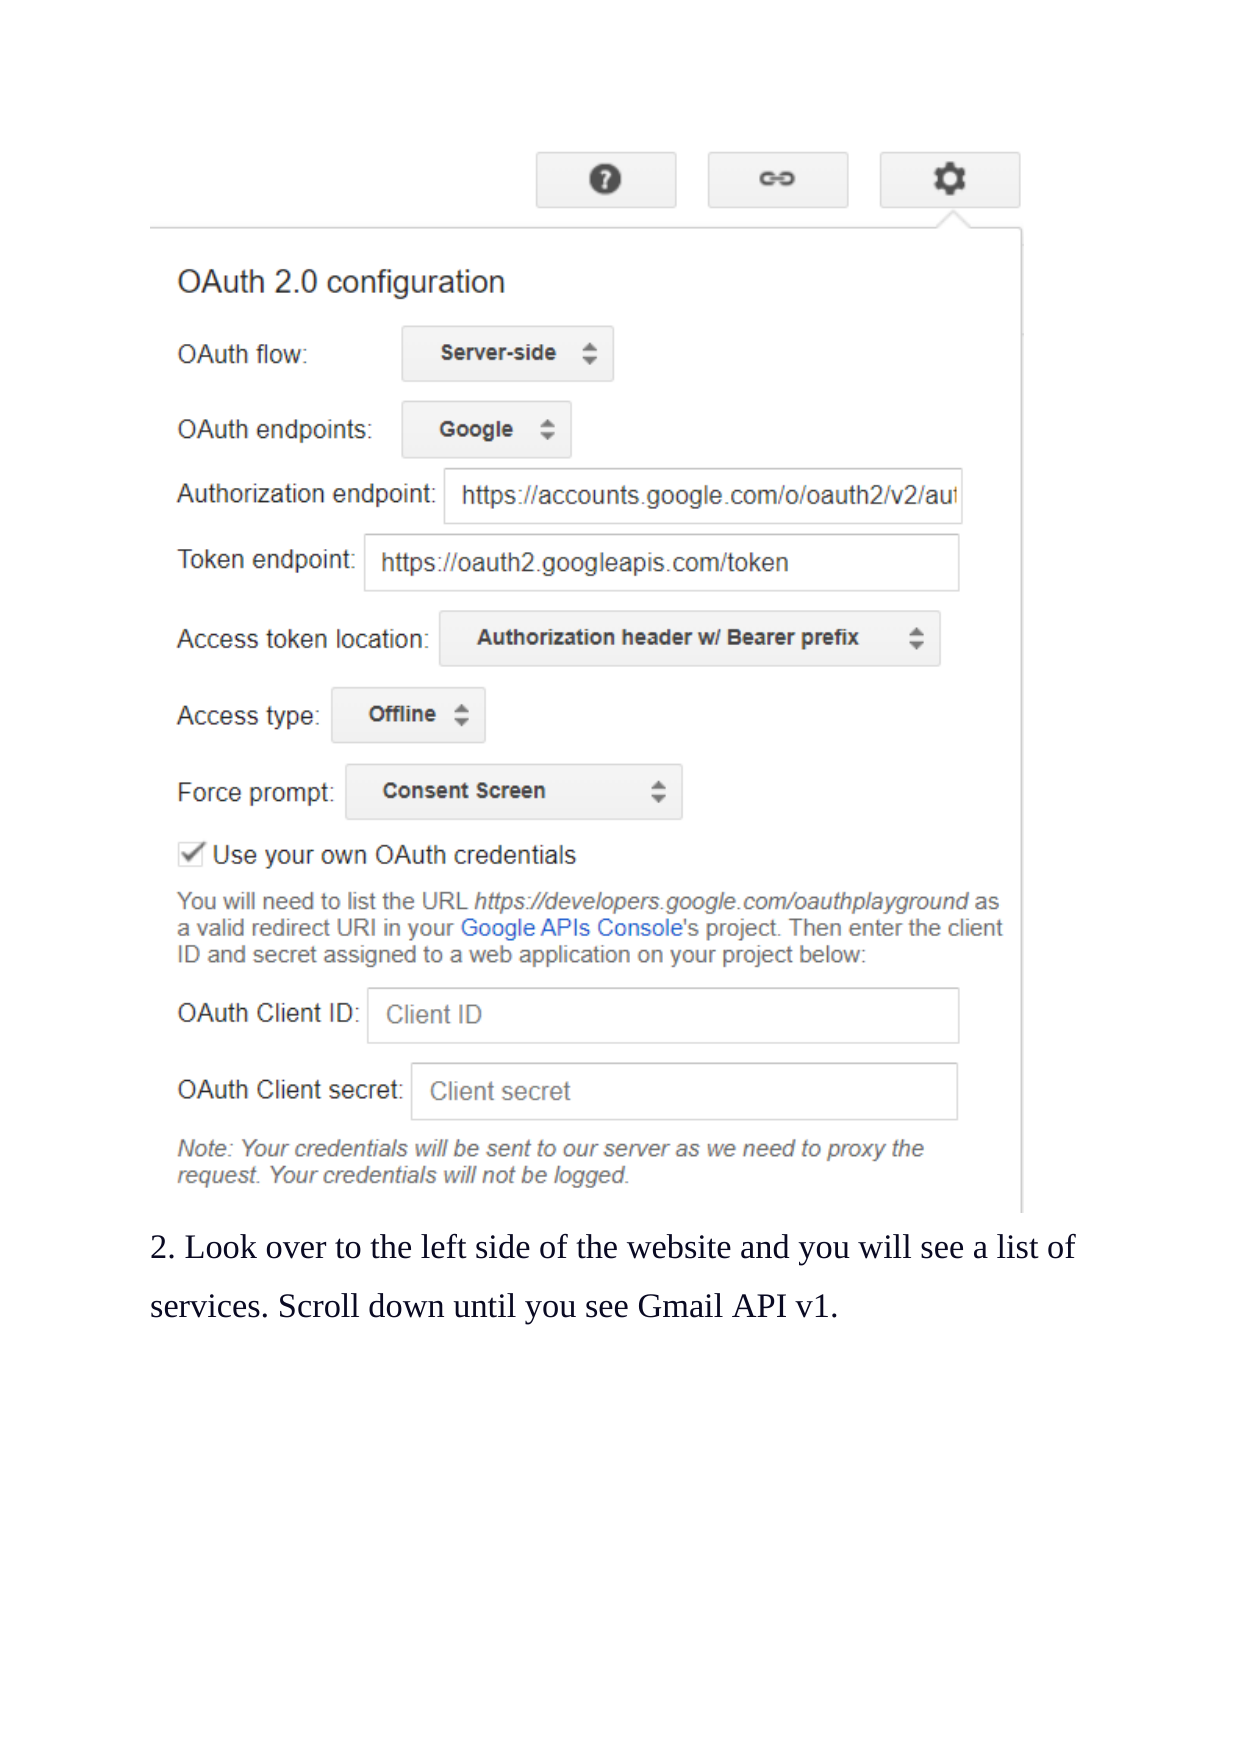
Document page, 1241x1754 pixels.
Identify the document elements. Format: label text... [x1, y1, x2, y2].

picture [150, 150, 1024, 1213]
text 2. Look over to the left side of the website and you will see a list of services. Scroll down until you see Gmail API v1. [150, 1226, 1090, 1325]
